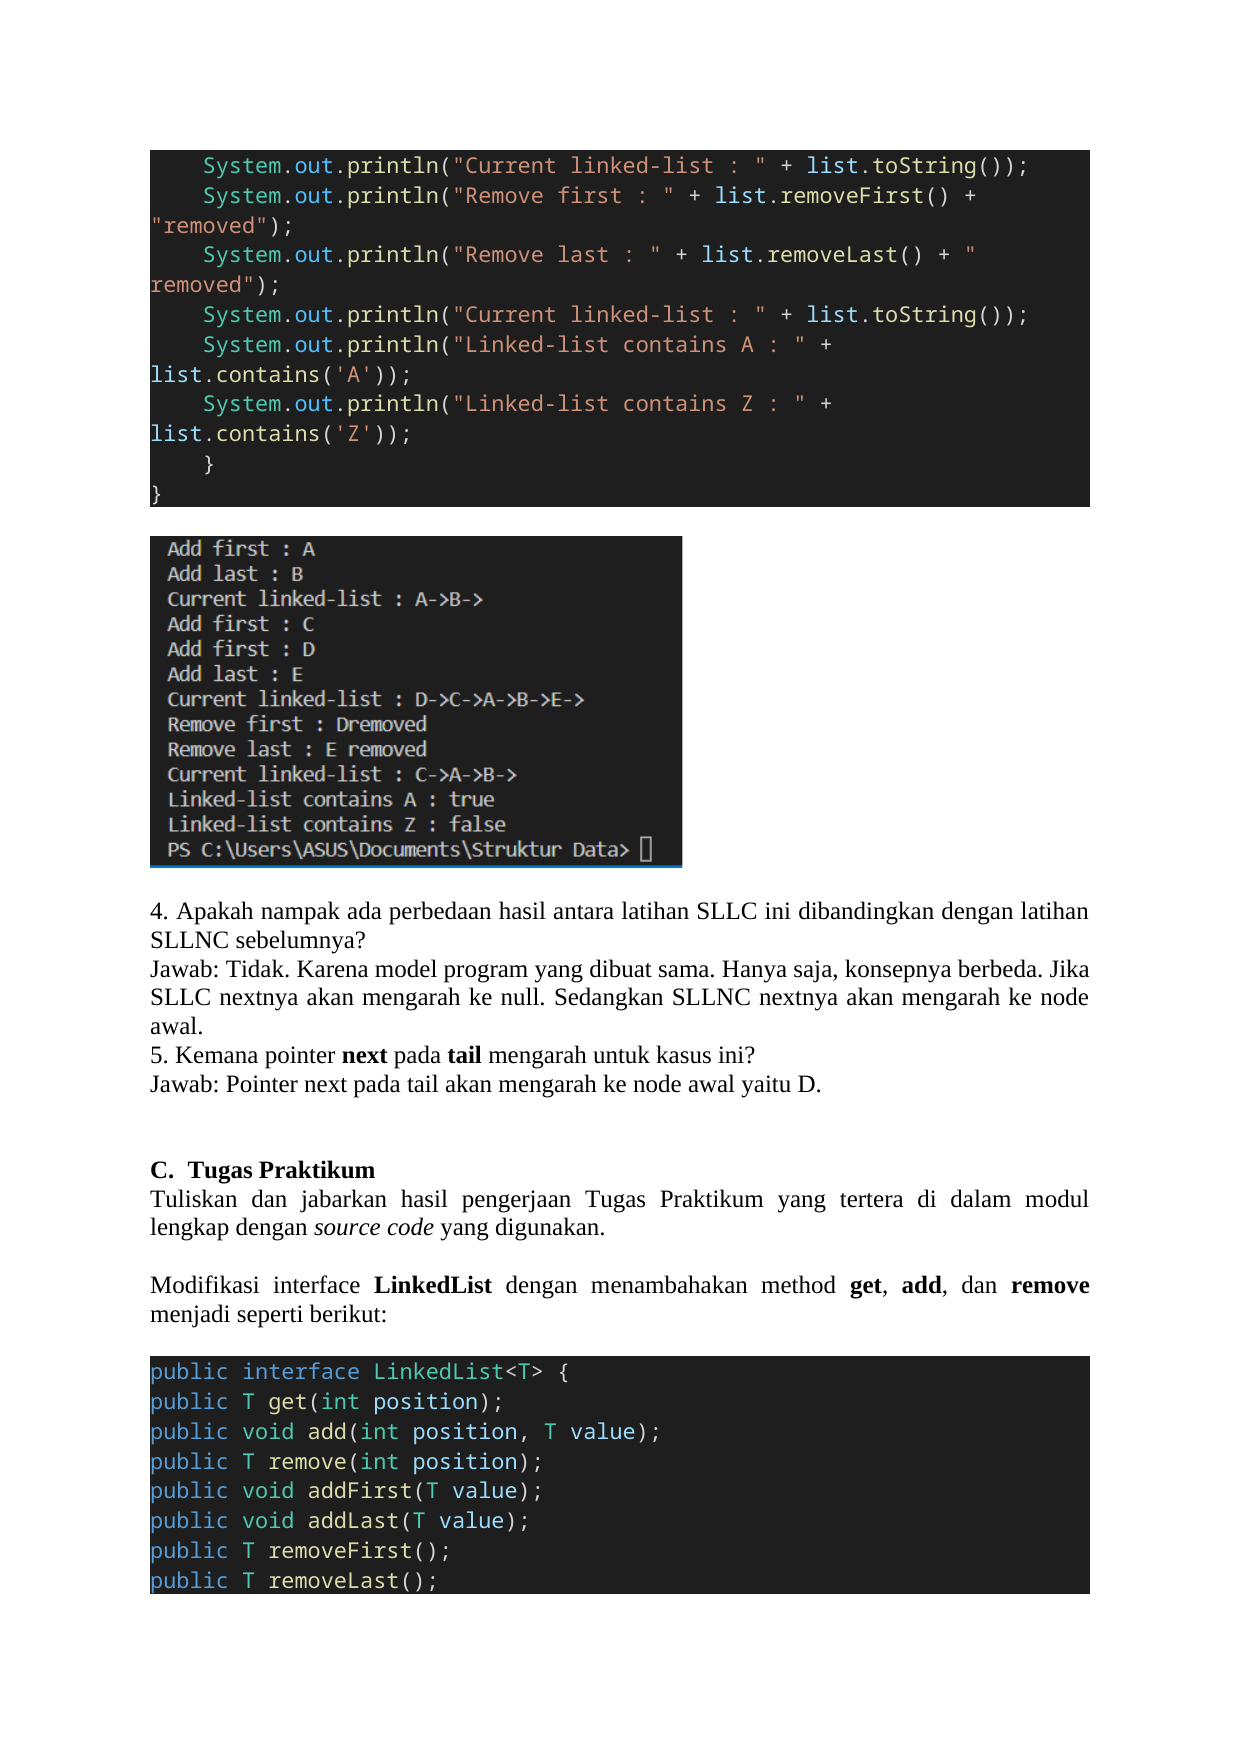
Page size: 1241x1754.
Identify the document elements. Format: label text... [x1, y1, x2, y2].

text System.out.println("Linked-list contains Z : " + list.contains('Z')); [150, 388, 1090, 448]
text System.out.println("Remove last : " + list.removeLast() + " removed"); [150, 239, 1090, 299]
picture [150, 536, 683, 868]
text } [150, 478, 1090, 507]
text public void addFirst(T value); [150, 1475, 1090, 1505]
text System.out.println("Current linked-list : " + list.toString()); [150, 150, 1090, 180]
text public T removeFirst(); [150, 1535, 1090, 1565]
text public void addLast(T value); [150, 1505, 1090, 1535]
text System.out.println("Current linked-list : " + list.toString()); [150, 299, 1090, 329]
text Jawab: Pointer next pada tail akan mengarah ke node awal yaitu D. [150, 1069, 1090, 1097]
text Modifikasi interface LinkedList dengan menambahakan method get, add, dan remove menjadi seperti berikut: [150, 1270, 1090, 1327]
text 5. Kemana pointer next pada tail mengarah untuk kasus ini? [150, 1040, 1090, 1069]
list Tugas Praktikum [150, 1155, 1090, 1184]
text Jawab: Tidak. Karena model program yang dibuat sama. Hanya saja, konsepnya berbeda. Jika SLLC nextnya akan mengarah ke null. Sedangkan SLLNC nextnya akan mengarah ke node awal. [150, 954, 1090, 1040]
text 4. Apakah nampak ada perbedaan hasil antara latihan SLLC ini dibandingkan dengan latihan SLLNC sebelumnya? [150, 896, 1090, 954]
text System.out.println("Remove first : " + list.removeFirst() + "removed"); [150, 180, 1090, 239]
text System.out.println("Linked-list contains A : " + list.contains('A')); [150, 329, 1090, 388]
text public interface LinkedList<T> { [150, 1356, 1090, 1386]
text public T removeLast(); [150, 1565, 1090, 1594]
text public void add(int position, T value); [150, 1416, 1090, 1446]
text public T get(int position); [150, 1386, 1090, 1416]
text public T remove(int position); [150, 1446, 1090, 1475]
text } [150, 448, 1090, 478]
text Tuliskan dan jabarkan hasil pengerjaan Tugas Praktikum yang tertera di dalam modul lengkap dengan source code yang digunakan. [150, 1184, 1090, 1241]
